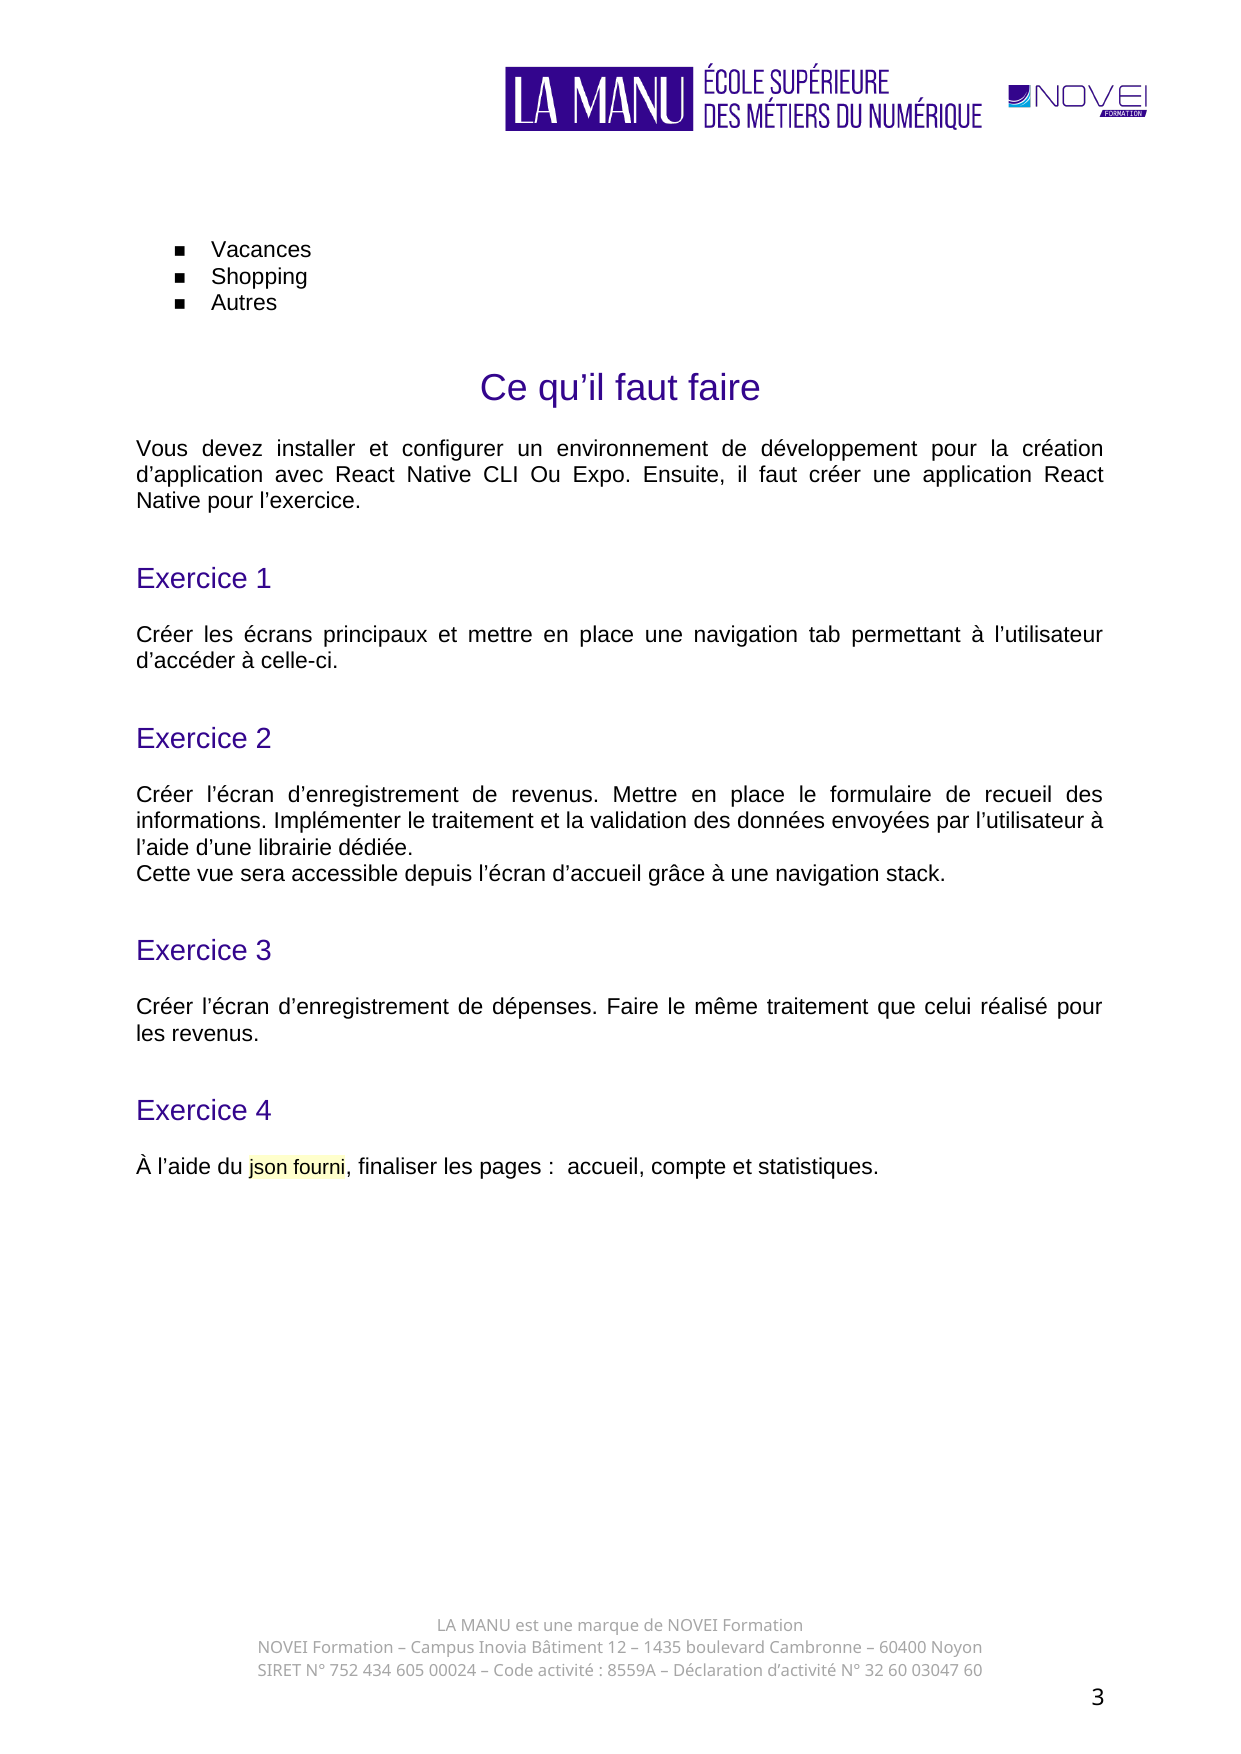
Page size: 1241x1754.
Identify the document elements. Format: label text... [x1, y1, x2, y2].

text Créer l’écran d’enregistrement de revenus. Mettre en place le formulaire de recueil des informations. Implémenter le traitement et la validation des données envoyées par l’utilisateur à l’aide d’une librairie dédiée. [136, 781, 1104, 860]
list Autres [173, 289, 1104, 315]
text Exercice 2 [136, 721, 1104, 754]
text Ce qu’il faut faire [136, 365, 1104, 408]
list Vacances [173, 236, 1104, 263]
text À l’aide du json fourni, finaliser les pages : accueil, compte et statistiques. [136, 1153, 1104, 1179]
text Créer les écrans principaux et mettre en place une navigation tab permettant à l’utilisateur d’accéder à celle-ci. [136, 621, 1104, 674]
text Créer l’écran d’enregistrement de dépenses. Faire le même traitement que celui réalisé pour les revenus. [136, 993, 1104, 1046]
text Cette vue sera accessible depuis l’écran d’accueil grâce à une navigation stack. [136, 860, 1104, 886]
picture [505, 63, 982, 131]
text Exercice 3 [136, 933, 1104, 967]
text Exercice 4 [136, 1093, 1104, 1127]
picture [1008, 85, 1147, 117]
text Vous devez installer et configurer un environnement de développement pour la création d’application avec React Native CLI Ou Expo. Ensuite, il faut créer une application React Native pour l’exercice. [136, 435, 1104, 514]
text Exercice 1 [136, 561, 1104, 594]
list Shopping [173, 263, 1104, 289]
